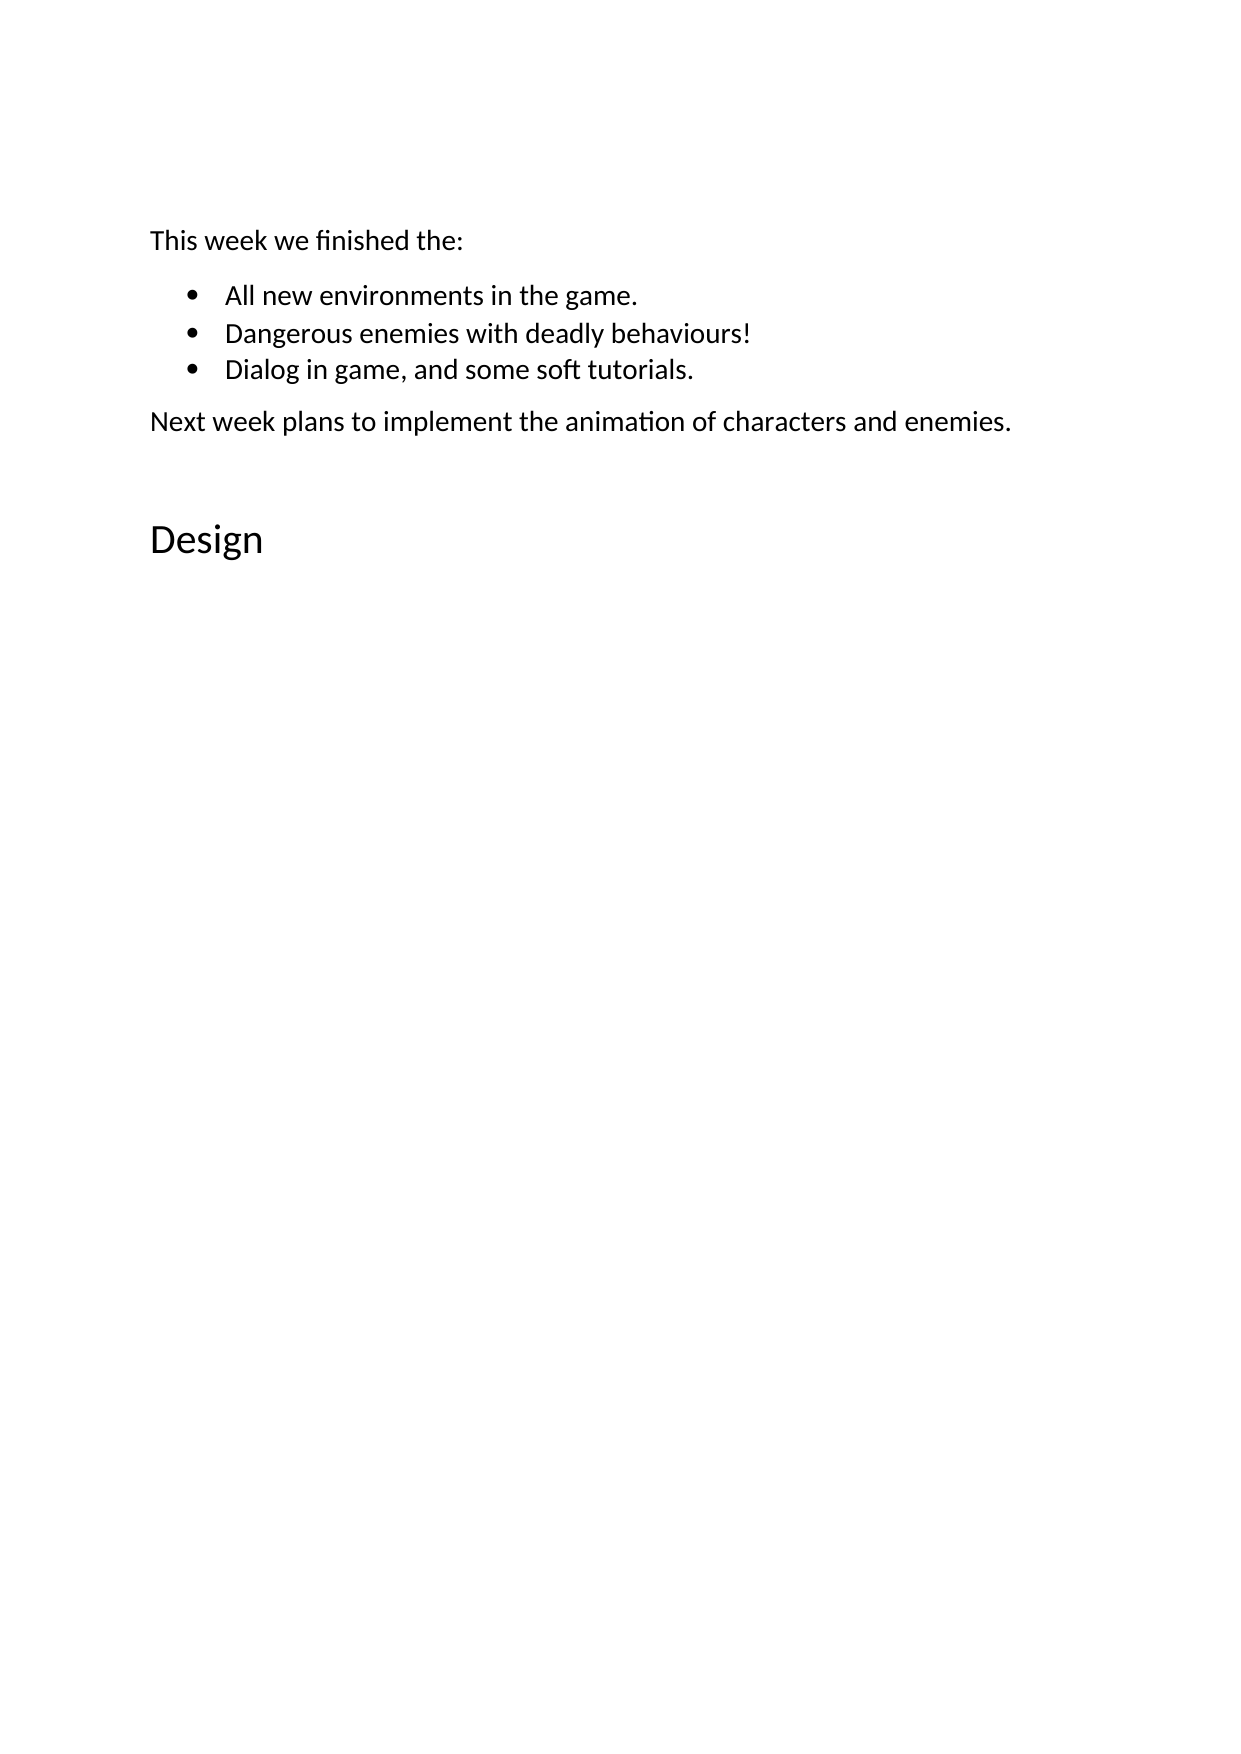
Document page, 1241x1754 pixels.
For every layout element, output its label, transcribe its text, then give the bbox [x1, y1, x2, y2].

list Dangerous enemies with deadly behaviours! [187, 315, 1090, 351]
text This week we finished the: [150, 222, 1090, 257]
list All new environments in the game. [187, 277, 1090, 312]
list Dialog in game, and some soft tutorials. [187, 351, 1090, 386]
text Next week plans to implement the animation of characters and enemies. [150, 403, 1090, 439]
text Design [150, 513, 1090, 564]
